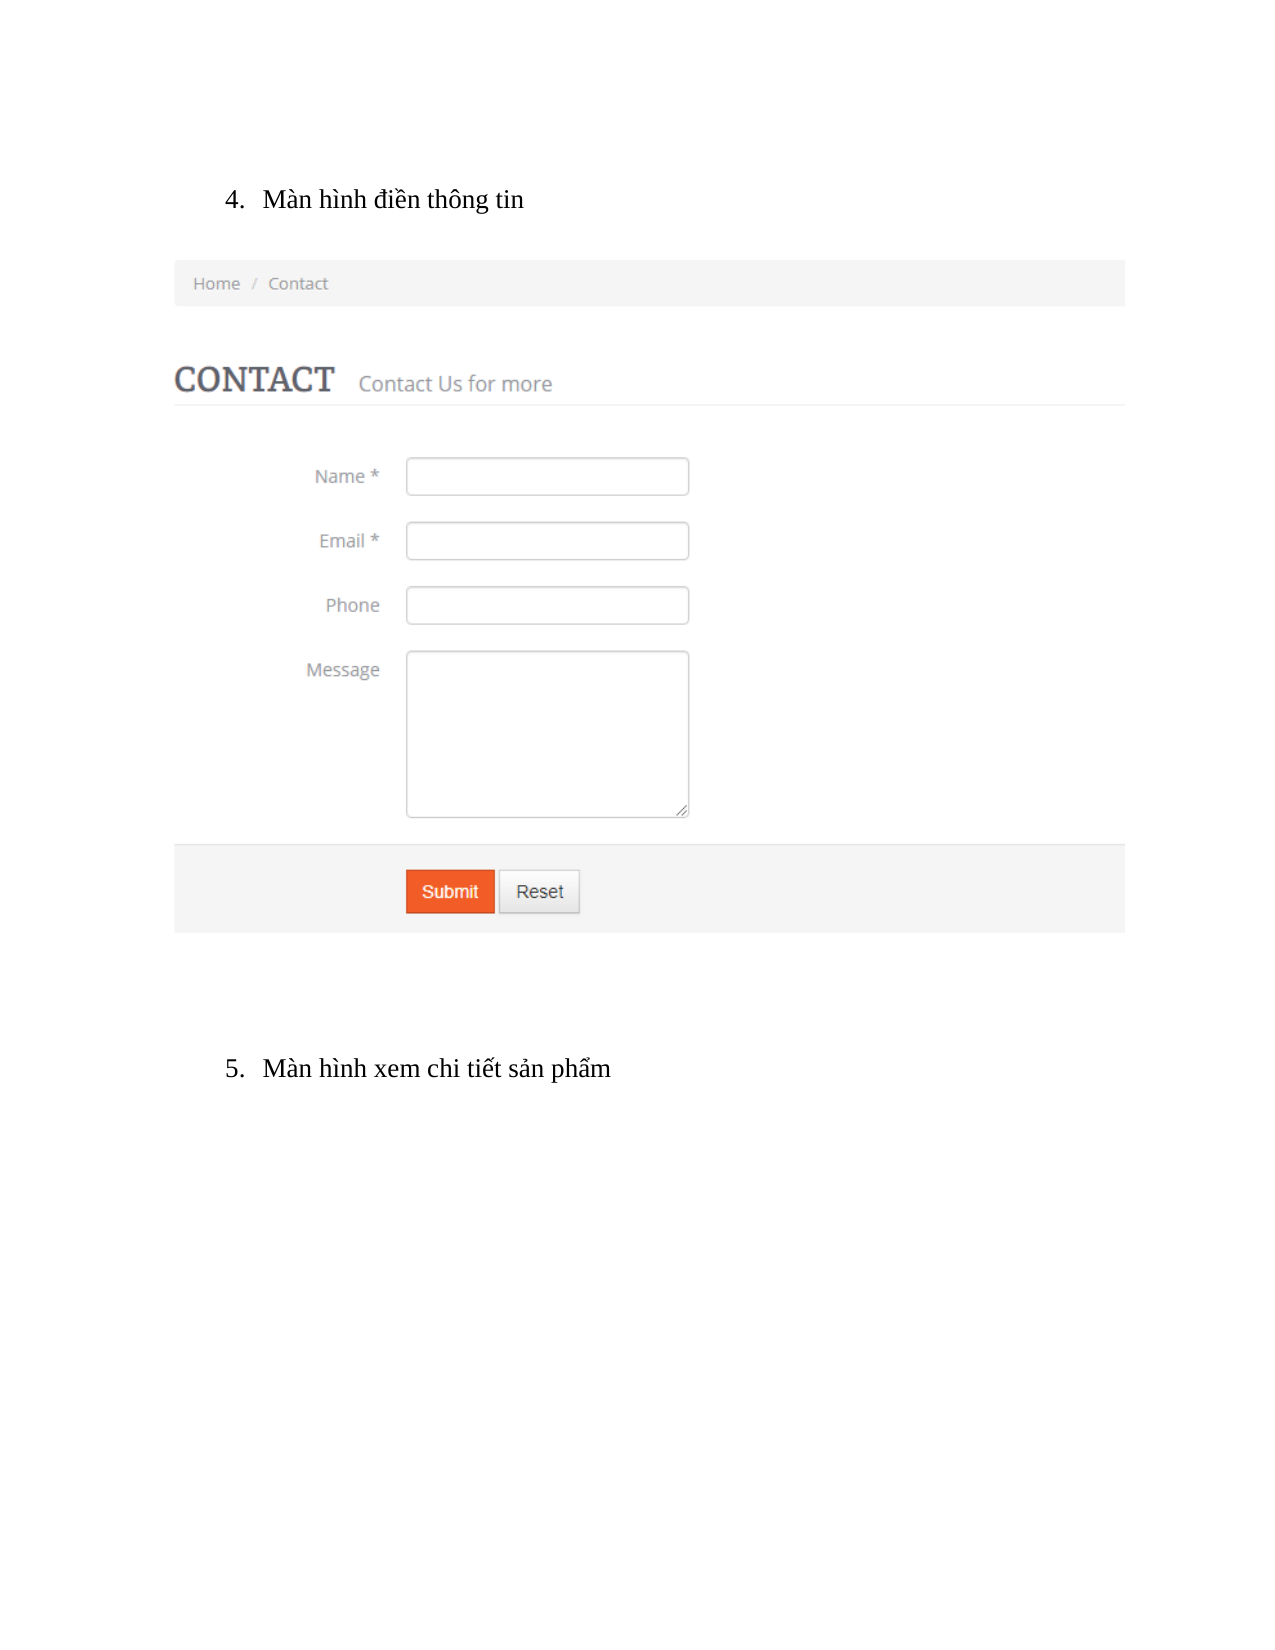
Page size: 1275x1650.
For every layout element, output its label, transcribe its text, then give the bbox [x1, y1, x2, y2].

list Màn hình xem chi tiết sản phẩm [225, 1052, 1125, 1083]
list Màn hình điền thông tin [225, 183, 1125, 215]
picture [150, 233, 1125, 933]
